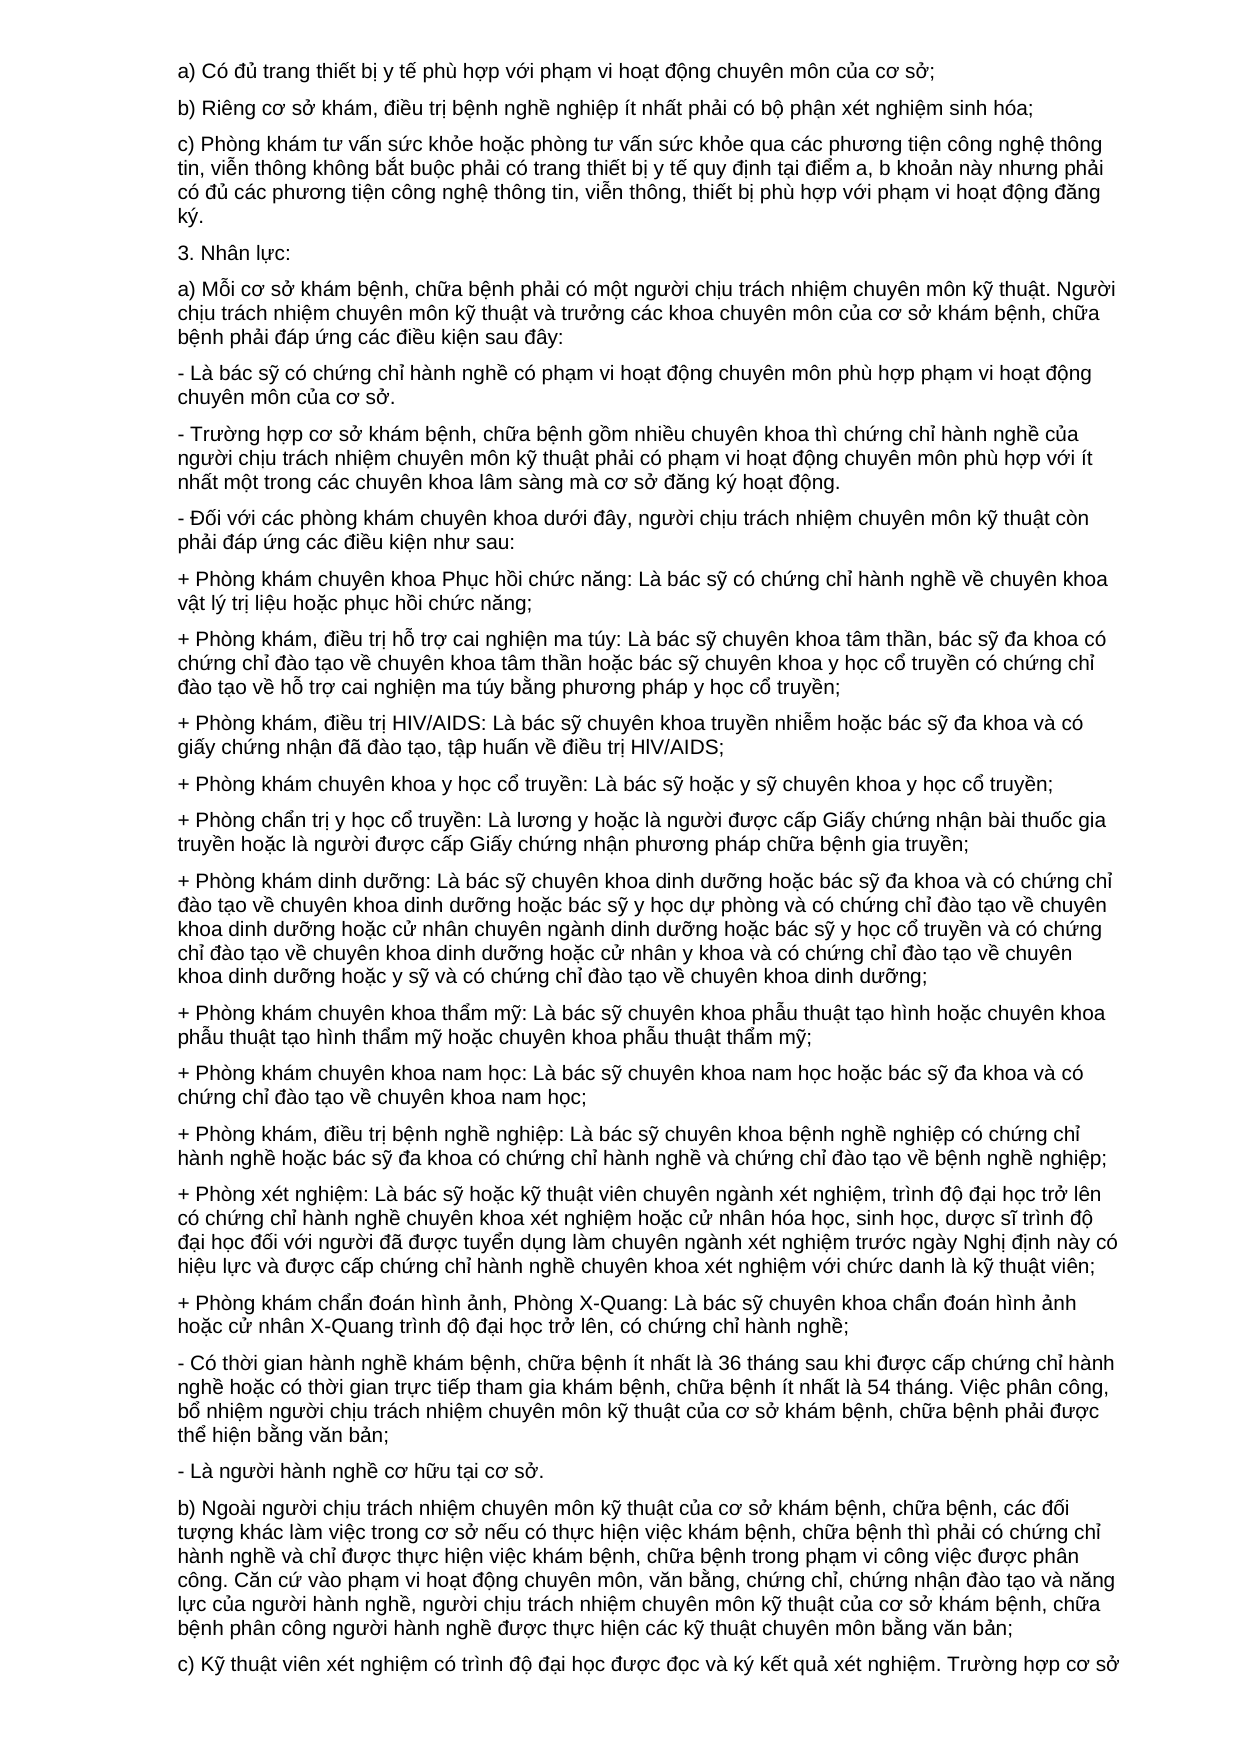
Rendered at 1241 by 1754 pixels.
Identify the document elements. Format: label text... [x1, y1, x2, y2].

text + Phòng khám, điều trị HIV/AIDS: Là bác sỹ chuyên khoa truyền nhiễm hoặc bác sỹ đa khoa và có giấy chứng nhận đã đào tạo, tập huấn về điều trị HlV/AIDS; [177, 711, 1122, 759]
text + Phòng khám chuyên khoa nam học: Là bác sỹ chuyên khoa nam học hoặc bác sỹ đa khoa và có chứng chỉ đào tạo về chuyên khoa nam học; [177, 1061, 1122, 1109]
text + Phòng khám chuyên khoa y học cổ truyền: Là bác sỹ hoặc y sỹ chuyên khoa y học cổ truyền; [177, 772, 1122, 796]
text + Phòng khám, điều trị hỗ trợ cai nghiện ma túy: Là bác sỹ chuyên khoa tâm thần, bác sỹ đa khoa có chứng chỉ đào tạo về chuyên khoa tâm thần hoặc bác sỹ chuyên khoa y học cổ truyền có chứng chỉ đào tạo về hỗ trợ cai nghiện ma túy bằng phương pháp y học cổ truyền; [177, 627, 1122, 699]
text 3. Nhân lực: [177, 240, 1122, 264]
text a) Mỗi cơ sở khám bệnh, chữa bệnh phải có một người chịu trách nhiệm chuyên môn kỹ thuật. Người chịu trách nhiệm chuyên môn kỹ thuật và trưởng các khoa chuyên môn của cơ sở khám bệnh, chữa bệnh phải đáp ứng các điều kiện sau đây: [177, 277, 1122, 349]
text b) Riêng cơ sở khám, điều trị bệnh nghề nghiệp ít nhất phải có bộ phận xét nghiệm sinh hóa; [177, 96, 1122, 119]
text + Phòng chẩn trị y học cổ truyền: Là lương y hoặc là người được cấp Giấy chứng nhận bài thuốc gia truyền hoặc là người được cấp Giấy chứng nhận phương pháp chữa bệnh gia truyền; [177, 808, 1122, 856]
text + Phòng xét nghiệm: Là bác sỹ hoặc kỹ thuật viên chuyên ngành xét nghiệm, trình độ đại học trở lên có chứng chỉ hành nghề chuyên khoa xét nghiệm hoặc cử nhân hóa học, sinh học, dược sĩ trình độ đại học đối với người đã được tuyển dụng làm chuyên ngành xét nghiệm trước ngày Nghị định này có hiệu lực và được cấp chứng chỉ hành nghề chuyên khoa xét nghiệm với chức danh là kỹ thuật viên; [177, 1182, 1122, 1278]
text + Phòng khám chuyên khoa Phục hồi chức năng: Là bác sỹ có chứng chỉ hành nghề về chuyên khoa vật lý trị liệu hoặc phục hồi chức năng; [177, 566, 1122, 614]
text b) Ngoài người chịu trách nhiệm chuyên môn kỹ thuật của cơ sở khám bệnh, chữa bệnh, các đối tượng khác làm việc trong cơ sở nếu có thực hiện việc khám bệnh, chữa bệnh thì phải có chứng chỉ hành nghề và chỉ được thực hiện việc khám bệnh, chữa bệnh trong phạm vi công việc được phân công. Căn cứ vào phạm vi hoạt động chuyên môn, văn bằng, chứng chỉ, chứng nhận đào tạo và năng lực của người hành nghề, người chịu trách nhiệm chuyên môn kỹ thuật của cơ sở khám bệnh, chữa bệnh phân công người hành nghề được thực hiện các kỹ thuật chuyên môn bằng văn bản; [177, 1496, 1122, 1639]
text - Là bác sỹ có chứng chỉ hành nghề có phạm vi hoạt động chuyên môn phù hợp phạm vi hoạt động chuyên môn của cơ sở. [177, 361, 1122, 409]
text + Phòng khám chẩn đoán hình ảnh, Phòng X-Quang: Là bác sỹ chuyên khoa chẩn đoán hình ảnh hoặc cử nhân X-Quang trình độ đại học trở lên, có chứng chỉ hành nghề; [177, 1290, 1122, 1338]
text - Đối với các phòng khám chuyên khoa dưới đây, người chịu trách nhiệm chuyên môn kỹ thuật còn phải đáp ứng các điều kiện như sau: [177, 506, 1122, 554]
text - Có thời gian hành nghề khám bệnh, chữa bệnh ít nhất là 36 tháng sau khi được cấp chứng chỉ hành nghề hoặc có thời gian trực tiếp tham gia khám bệnh, chữa bệnh ít nhất là 54 tháng. Việc phân công, bổ nhiệm người chịu trách nhiệm chuyên môn kỹ thuật của cơ sở khám bệnh, chữa bệnh phải được thể hiện bằng văn bản; [177, 1351, 1122, 1447]
text - Là người hành nghề cơ hữu tại cơ sở. [177, 1459, 1122, 1483]
text + Phòng khám chuyên khoa thẩm mỹ: Là bác sỹ chuyên khoa phẫu thuật tạo hình hoặc chuyên khoa phẫu thuật tạo hình thẩm mỹ hoặc chuyên khoa phẫu thuật thẩm mỹ; [177, 1001, 1122, 1049]
text c) Phòng khám tư vấn sức khỏe hoặc phòng tư vấn sức khỏe qua các phương tiện công nghệ thông tin, viễn thông không bắt buộc phải có trang thiết bị y tế quy định tại điểm a, b khoản này nhưng phải có đủ các phương tiện công nghệ thông tin, viễn thông, thiết bị phù hợp với phạm vi hoạt động đăng ký. [177, 132, 1122, 228]
text + Phòng khám, điều trị bệnh nghề nghiệp: Là bác sỹ chuyên khoa bệnh nghề nghiệp có chứng chỉ hành nghề hoặc bác sỹ đa khoa có chứng chỉ hành nghề và chứng chỉ đào tạo về bệnh nghề nghiệp; [177, 1122, 1122, 1169]
text a) Có đủ trang thiết bị y tế phù hợp với phạm vi hoạt động chuyên môn của cơ sở; [177, 59, 1122, 83]
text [177, 1652, 1122, 1676]
text - Trường hợp cơ sở khám bệnh, chữa bệnh gồm nhiều chuyên khoa thì chứng chỉ hành nghề của người chịu trách nhiệm chuyên môn kỹ thuật phải có phạm vi hoạt động chuyên môn phù hợp với ít nhất một trong các chuyên khoa lâm sàng mà cơ sở đăng ký hoạt động. [177, 422, 1122, 493]
text + Phòng khám dinh dưỡng: Là bác sỹ chuyên khoa dinh dưỡng hoặc bác sỹ đa khoa và có chứng chỉ đào tạo về chuyên khoa dinh dưỡng hoặc bác sỹ y học dự phòng và có chứng chỉ đào tạo về chuyên khoa dinh dưỡng hoặc cử nhân chuyên ngành dinh dưỡng hoặc bác sỹ y học cổ truyền và có chứng chỉ đào tạo về chuyên khoa dinh dưỡng hoặc cử nhân y khoa và có chứng chỉ đào tạo về chuyên khoa dinh dưỡng hoặc y sỹ và có chứng chỉ đào tạo về chuyên khoa dinh dưỡng; [177, 868, 1122, 988]
